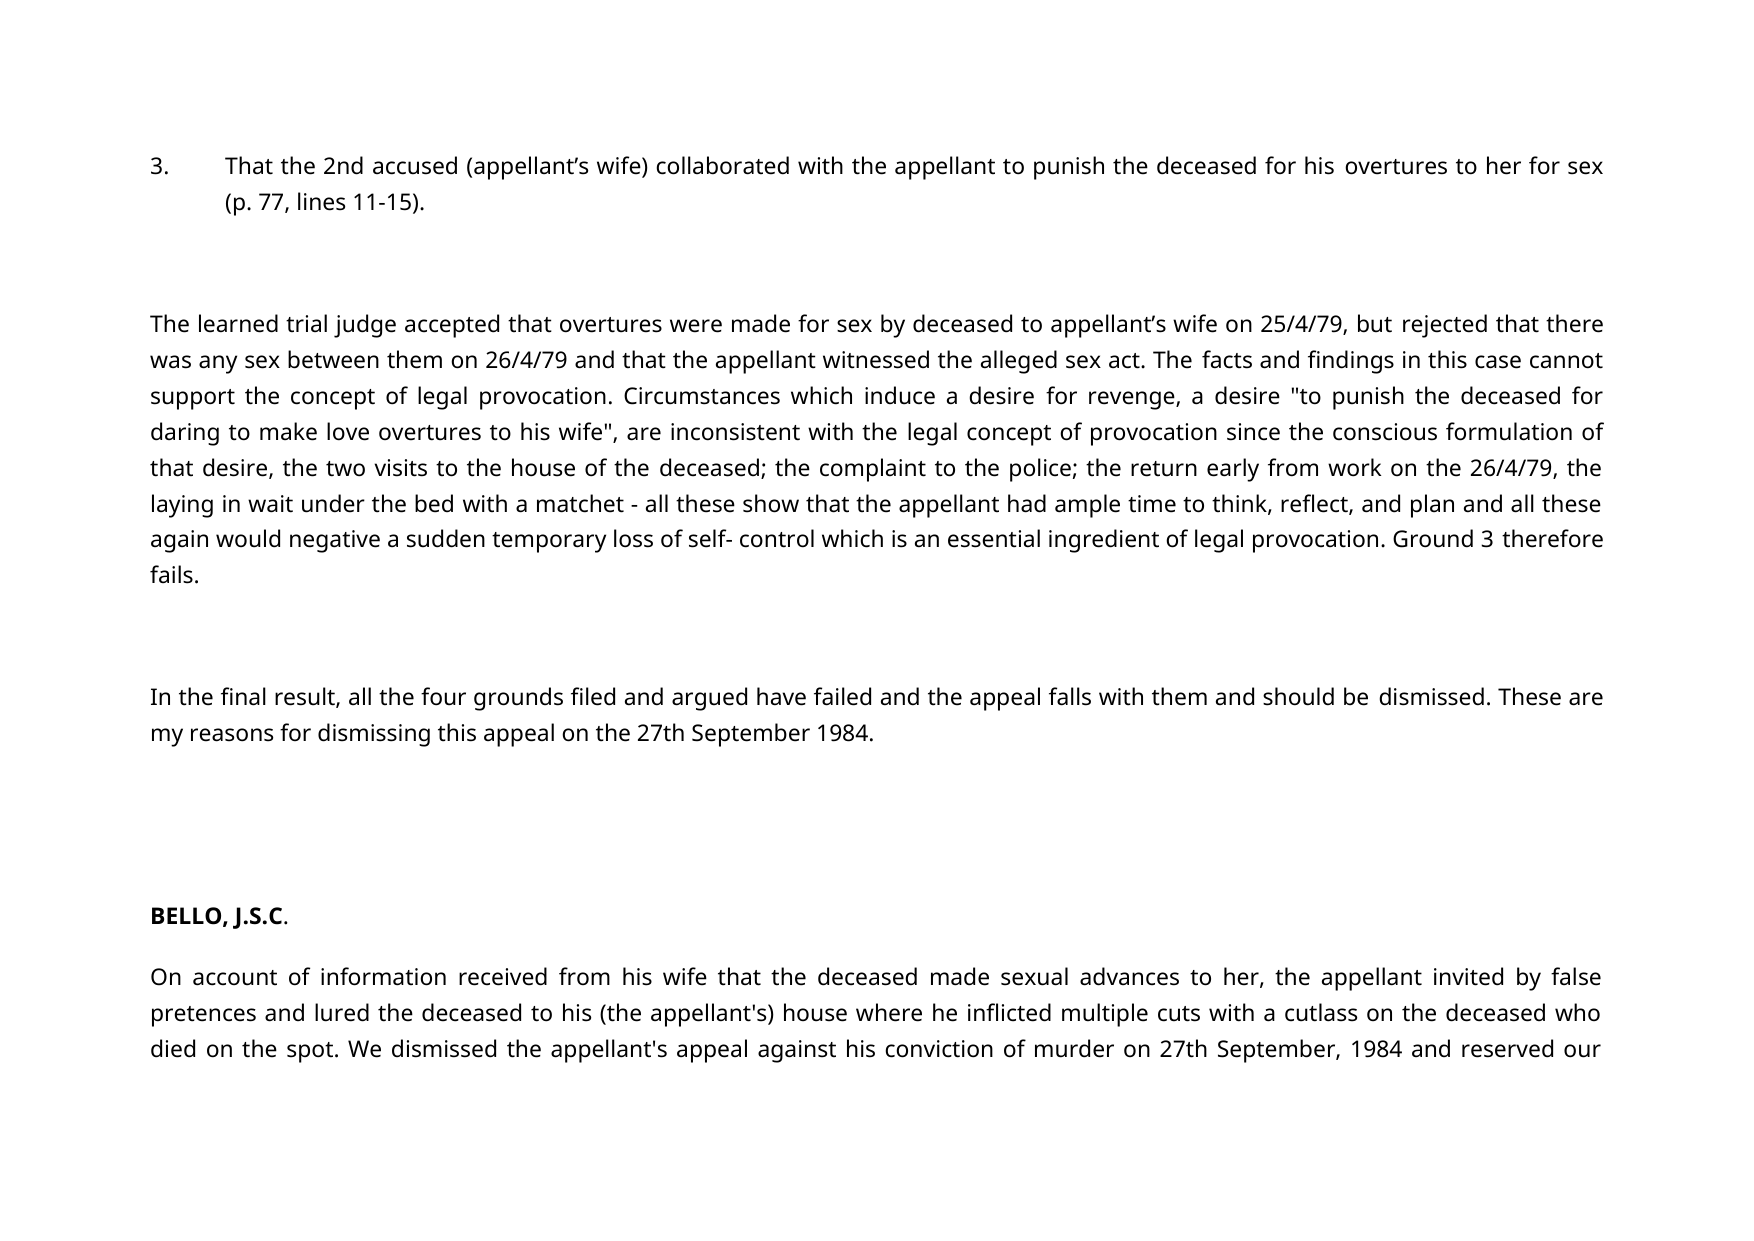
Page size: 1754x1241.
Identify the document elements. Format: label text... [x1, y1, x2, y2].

text The learned trial judge accepted that overtures were made for sex by deceased to appellant’s wife on 25/4/79, but rejected that there was any sex between them on 26/4/79 and that the appellant witnessed the alleged sex act. The facts and findings in this case cannot support the concept of legal provocation. Circumstances which induce a desire for revenge, a desire "to punish the deceased for daring to make love overtures to his wife", are inconsistent with the legal concept of provocation since the conscious formulation of that desire, the two visits to the house of the deceased; the complaint to the police; the return early from work on the 26/4/79, the laying in wait under the bed with a matchet - all these show that the appellant had ample time to think, reflect, and plan and all these again would negative a sudden temporary loss of self- control which is an essential ingredient of legal provocation. Ground 3 therefore fails. [150, 308, 1604, 591]
text 3. That the 2nd accused (appellant’s wife) collaborated with the appellant to punish the deceased for his overtures to her for sex (p. 77, lines 11-15). [150, 150, 1604, 217]
text BELLO, J.S.C. [150, 900, 1604, 931]
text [150, 961, 1604, 1064]
text In the final result, all the four grounds filed and argued have failed and the appeal falls with them and should be dismissed. These are my reasons for dismissing this appeal on the 27th September 1984. [150, 681, 1604, 748]
